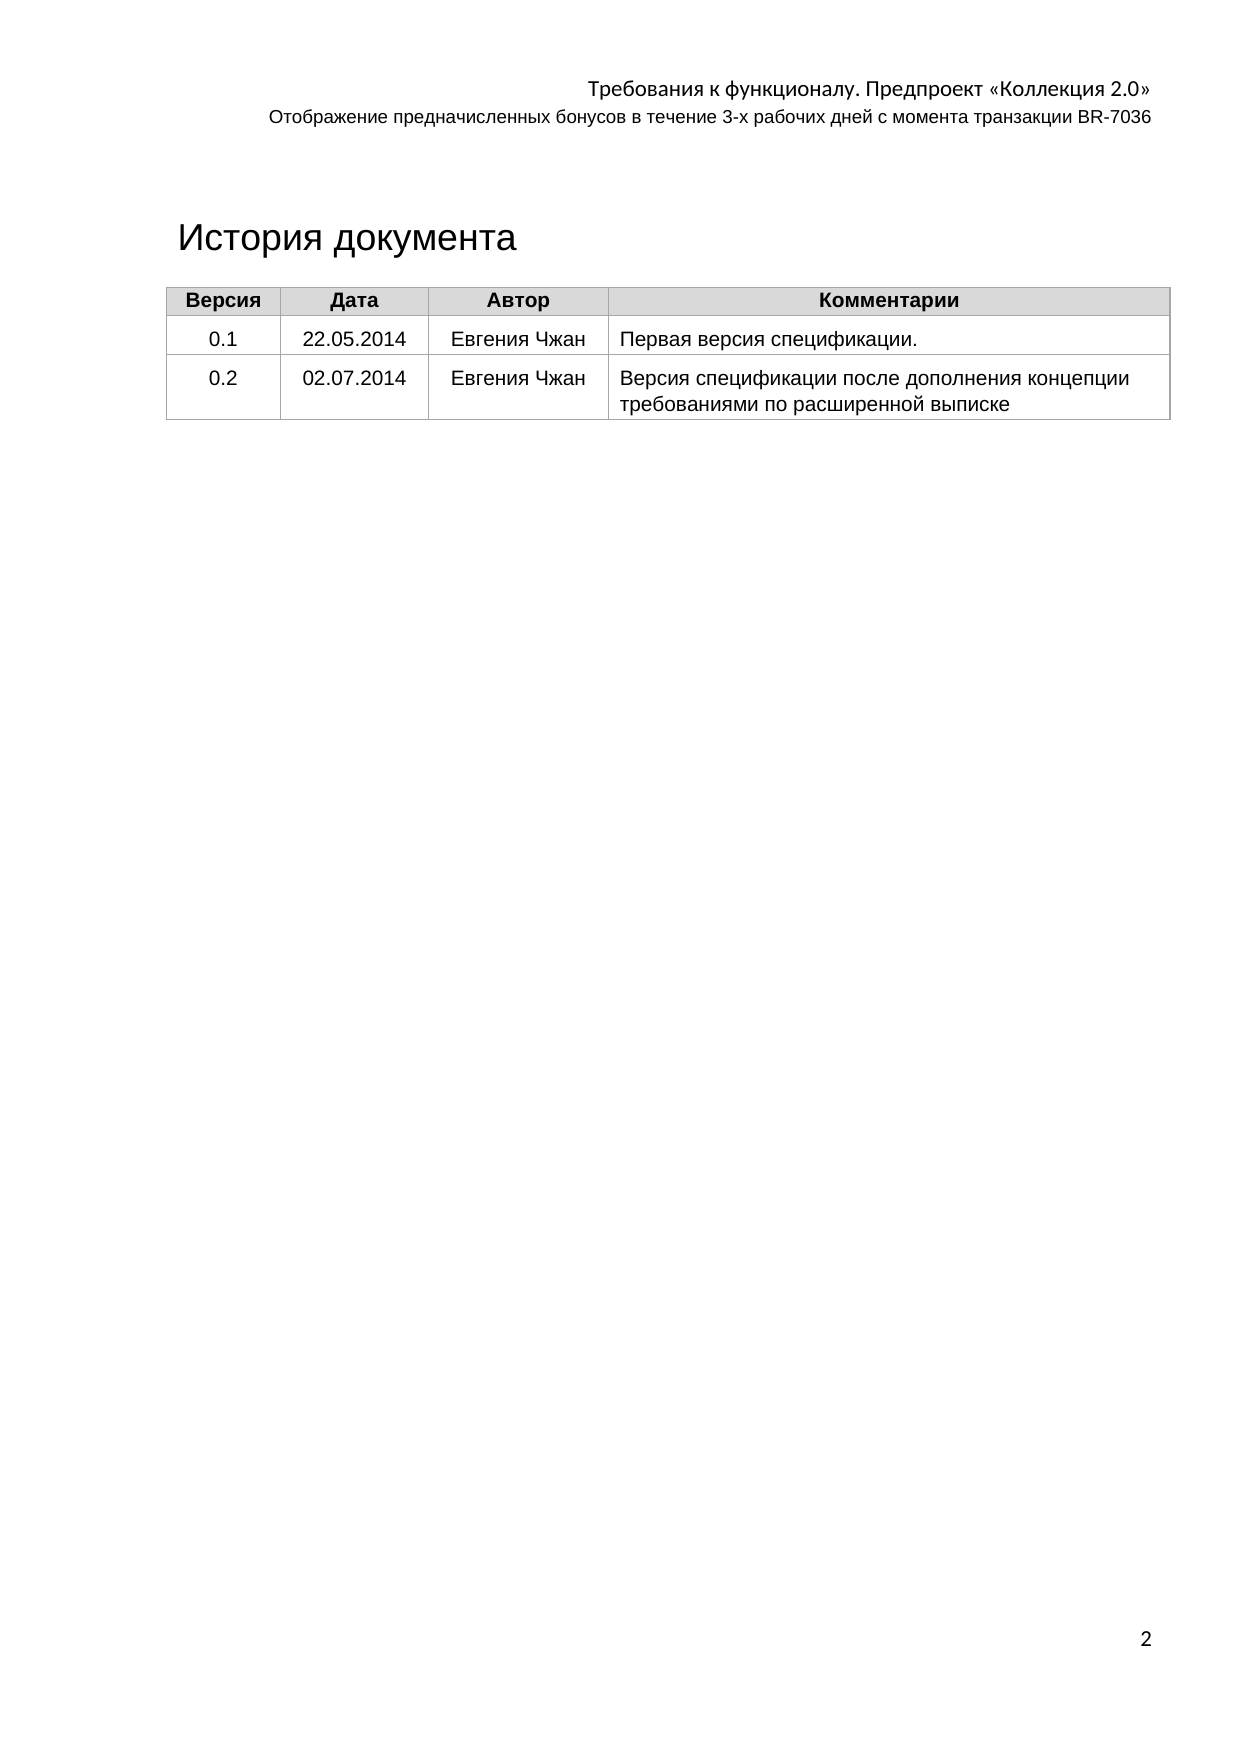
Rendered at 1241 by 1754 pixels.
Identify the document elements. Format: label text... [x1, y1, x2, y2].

table_cell Версия спецификации после дополнения концепции требованиями по расширенной выписке [609, 355, 1169, 419]
table_cell Евгения Чжан [429, 355, 608, 419]
table_cell 0.2 [167, 355, 280, 419]
table_header Версия [167, 288, 280, 315]
table_header Дата [281, 288, 428, 315]
table_cell Евгения Чжан [429, 316, 608, 354]
table_cell 22.05.2014 [281, 316, 428, 354]
table_cell 0.1 [167, 316, 280, 354]
text История документа [177, 215, 1152, 258]
table_header Автор [429, 288, 608, 315]
table_cell 02.07.2014 [281, 355, 428, 419]
table_cell Первая версия спецификации. [609, 316, 1169, 354]
table_header Комментарии [609, 288, 1169, 315]
